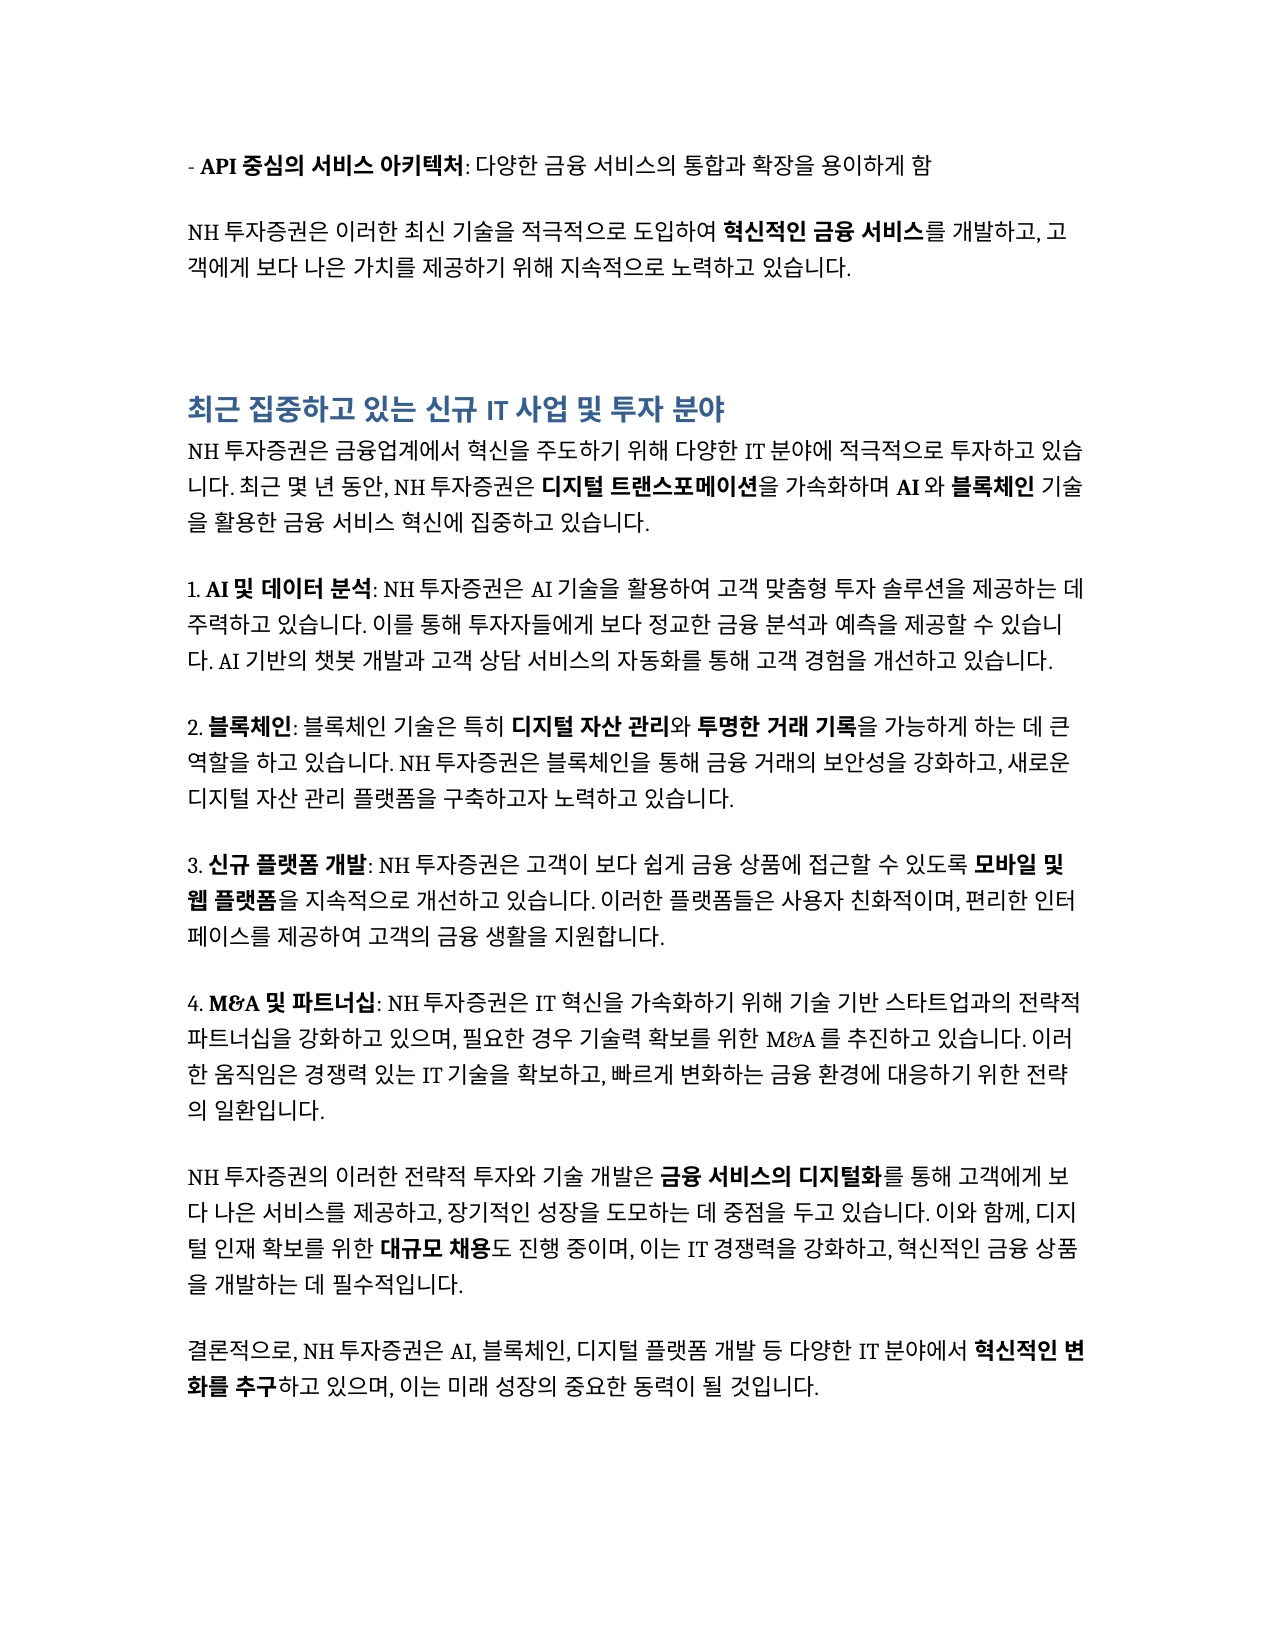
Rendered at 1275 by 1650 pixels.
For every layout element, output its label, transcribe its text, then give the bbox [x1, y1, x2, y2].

subtitle 최근 집중하고 있는 신규 IT 사업 및 투자 분야 [187, 389, 1087, 429]
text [187, 150, 1087, 283]
text NH투자증권은 금융업계에서 혁신을 주도하기 위해 다양한 IT 분야에 적극적으로 투자하고 있습니다. 최근 몇 년 동안, NH투자증권은 디지털 트랜스포메이션을 가속화하며 AI와 블록체인 기술을 활용한 금융 서비스 혁신에 집중하고 있습니다. 1. AI 및 데이터 분석: NH투자증권은 AI 기술을 활용하여 고객 맞춤형 투자 솔루션을 제공하는 데 주력하고 있습니다. 이를 통해 투자자들에게 보다 정교한 금융 분석과 예측을 제공할 수 있습니다. AI 기반의 챗봇 개발과 고객 상담 서비스의 자동화를 통해 고객 경험을 개선하고 있습니다. 2. 블록체인: 블록체인 기술은 특히 디지털 자산 관리와 투명한 거래 기록을 가능하게 하는 데 큰 역할을 하고 있습니다. NH투자증권은 블록체인을 통해 금융 거래의 보안성을 강화하고, 새로운 디지털 자산 관리 플랫폼을 구축하고자 노력하고 있습니다. 3. 신규 플랫폼 개발: NH투자증권은 고객이 보다 쉽게 금융 상품에 접근할 수 있도록 모바일 및 웹 플랫폼을 지속적으로 개선하고 있습니다. 이러한 플랫폼들은 사용자 친화적이며, 편리한 인터페이스를 제공하여 고객의 금융 생활을 지원합니다. 4. M&A 및 파트너십: NH투자증권은 IT 혁신을 가속화하기 위해 기술 기반 스타트업과의 전략적 파트너십을 강화하고 있으며, 필요한 경우 기술력 확보를 위한 M&A를 추진하고 있습니다. 이러한 움직임은 경쟁력 있는 IT 기술을 확보하고, 빠르게 변화하는 금융 환경에 대응하기 위한 전략의 일환입니다. NH투자증권의 이러한 전략적 투자와 기술 개발은 금융 서비스의 디지털화를 통해 고객에게 보다 나은 서비스를 제공하고, 장기적인 성장을 도모하는 데 중점을 두고 있습니다. 이와 함께, 디지털 인재 확보를 위한 대규모 채용도 진행 중이며, 이는 IT 경쟁력을 강화하고, 혁신적인 금융 상품을 개발하는 데 필수적입니다. 결론적으로, NH투자증권은 AI, 블록체인, 디지털 플랫폼 개발 등 다양한 IT 분야에서 혁신적인 변화를 추구하고 있으며, 이는 미래 성장의 중요한 동력이 될 것입니다. [187, 435, 1087, 1402]
